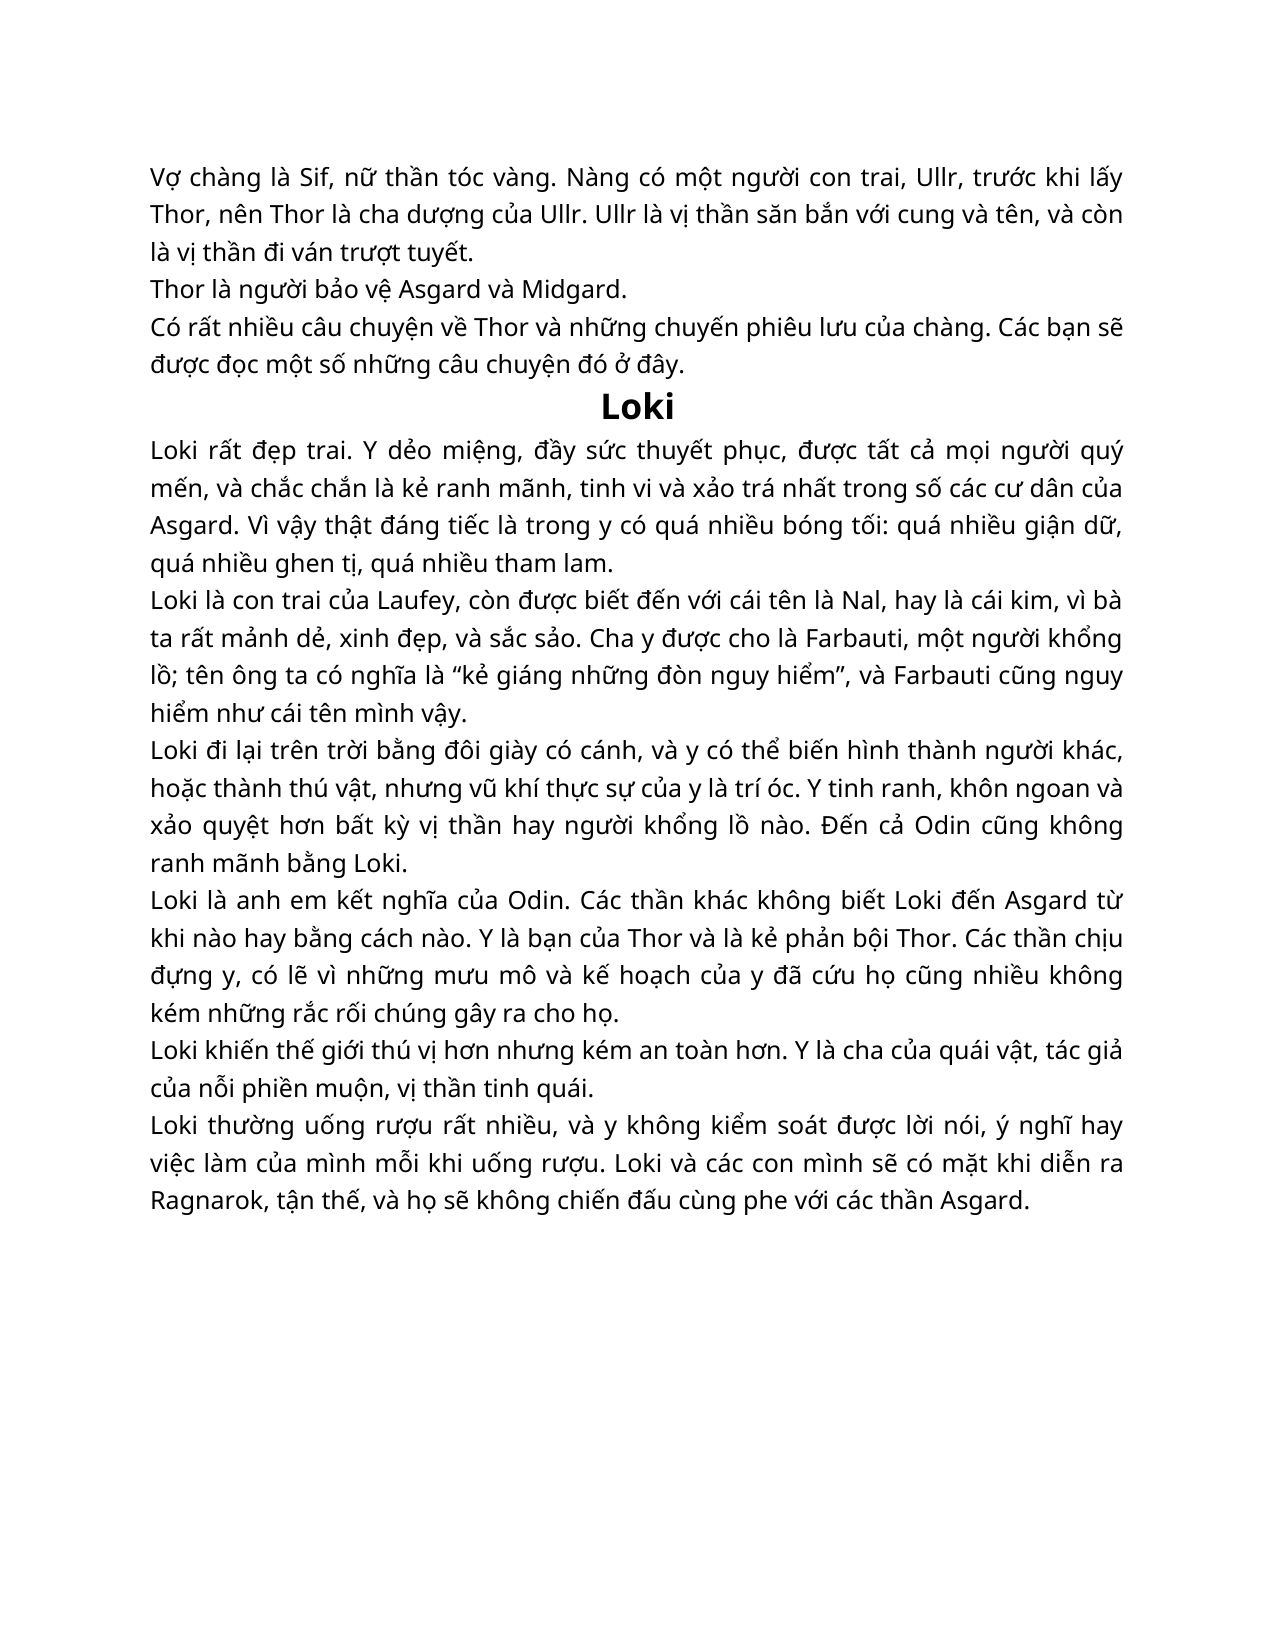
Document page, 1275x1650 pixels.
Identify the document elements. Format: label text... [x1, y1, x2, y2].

text Loki rất đẹp trai. Y dẻo miệng, đầy sức thuyết phục, được tất cả mọi người quý mến, và chắc chắn là kẻ ranh mãnh, tinh vi và xảo trá nhất trong số các cư dân của Asgard. Vì vậy thật đáng tiếc là trong y có quá nhiều bóng tối: quá nhiều giận dữ, quá nhiều ghen tị, quá nhiều tham lam. [150, 429, 1125, 579]
text Loki thường uống rượu rất nhiều, và y không kiểm soát được lời nói, ý nghĩ hay việc làm của mình mỗi khi uống rượu. Loki và các con mình sẽ có mặt khi diễn ra Ragnarok, tận thế, và họ sẽ không chiến đấu cùng phe với các thần Asgard. [150, 1104, 1125, 1223]
text Loki là anh em kết nghĩa của Odin. Các thần khác không biết Loki đến Asgard từ khi nào hay bằng cách nào. Y là bạn của Thor và là kẻ phản bội Thor. Các thần chịu đựng y, có lẽ vì những mưu mô và kế hoạch của y đã cứu họ cũng nhiều không kém những rắc rối chúng gây ra cho họ. [150, 879, 1125, 1029]
text Vợ chàng là Sif, nữ thần tóc vàng. Nàng có một người con trai, Ullr, trước khi lấy Thor, nên Thor là cha dượng của Ullr. Ullr là vị thần săn bắn với cung và tên, và còn là vị thần đi ván trượt tuyết. [150, 150, 1125, 269]
text Có rất nhiều câu chuyện về Thor và những chuyến phiêu lưu của chàng. Các bạn sẽ được đọc một số những câu chuyện đó ở đây. [150, 306, 1125, 381]
text Thor là người bảo vệ Asgard và Midgard. [150, 269, 1125, 306]
text Loki đi lại trên trời bằng đôi giày có cánh, và y có thể biến hình thành người khác, hoặc thành thú vật, nhưng vũ khí thực sự của y là trí óc. Y tinh ranh, khôn ngoan và xảo quyệt hơn bất kỳ vị thần hay người khổng lồ nào. Đến cả Odin cũng không ranh mãnh bằng Loki. [150, 729, 1125, 879]
subtitle Loki [150, 381, 1125, 429]
text Loki là con trai của Laufey, còn được biết đến với cái tên là Nal, hay là cái kim, vì bà ta rất mảnh dẻ, xinh đẹp, và sắc sảo. Cha y được cho là Farbauti, một người khổng lồ; tên ông ta có nghĩa là “kẻ giáng những đòn nguy hiểm”, và Farbauti cũng nguy hiểm như cái tên mình vậy. [150, 579, 1125, 729]
text Loki khiến thế giới thú vị hơn nhưng kém an toàn hơn. Y là cha của quái vật, tác giả của nỗi phiền muộn, vị thần tinh quái. [150, 1029, 1125, 1104]
